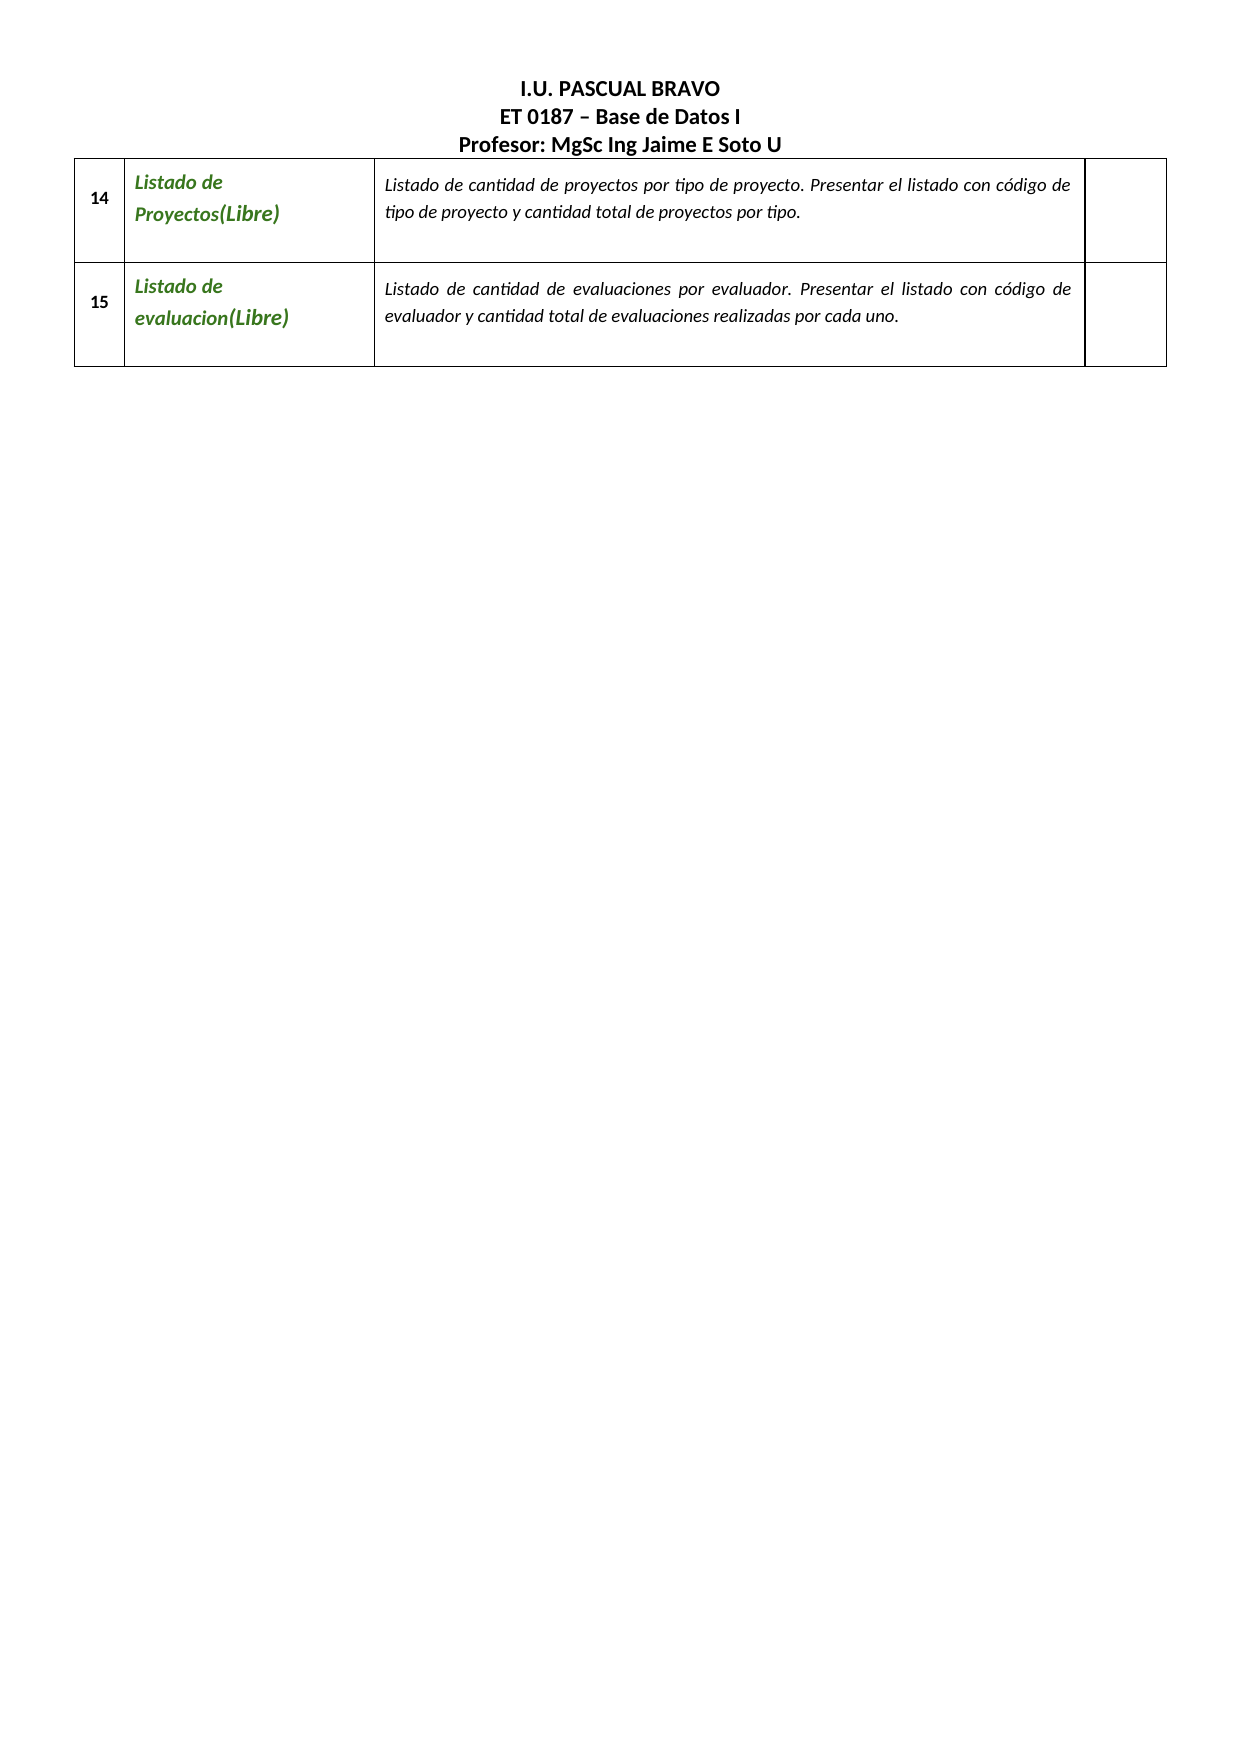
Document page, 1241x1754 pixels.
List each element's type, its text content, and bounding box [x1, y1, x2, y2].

table_cell 14 [75, 159, 124, 262]
table_cell 15 [75, 263, 124, 366]
table_cell Listado de cantidad de evaluaciones por evaluador. Presentar el listado con código de evaluador y cantidad total de evaluaciones realizadas por cada uno. [375, 263, 1084, 366]
table_cell Listado de Proyectos(Libre) [125, 159, 374, 262]
table_cell Listado de evaluacion(Libre) [125, 263, 374, 366]
table_cell [1086, 159, 1166, 262]
table_cell [1086, 263, 1166, 366]
table_cell Listado de cantidad de proyectos por tipo de proyecto. Presentar el listado con código de tipo de proyecto y cantidad total de proyectos por tipo. [375, 159, 1084, 262]
